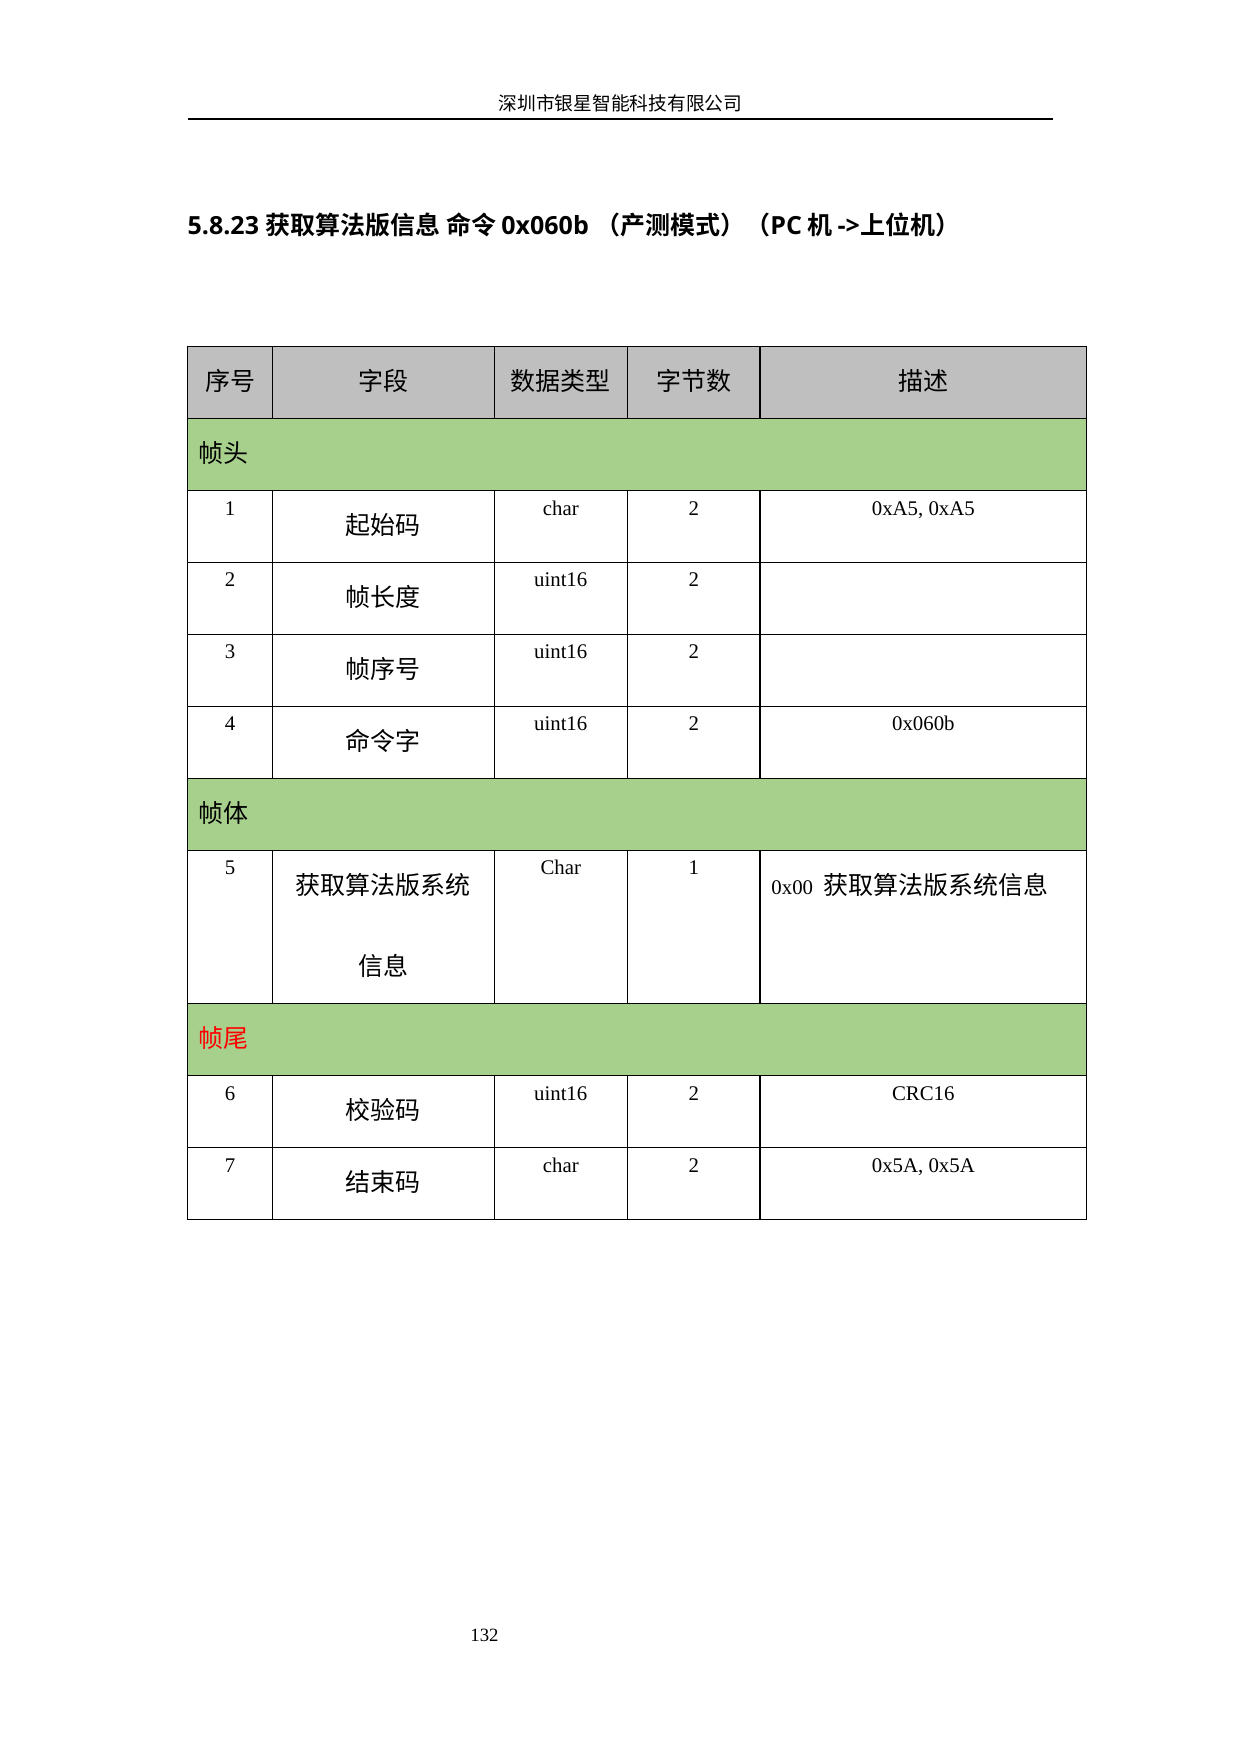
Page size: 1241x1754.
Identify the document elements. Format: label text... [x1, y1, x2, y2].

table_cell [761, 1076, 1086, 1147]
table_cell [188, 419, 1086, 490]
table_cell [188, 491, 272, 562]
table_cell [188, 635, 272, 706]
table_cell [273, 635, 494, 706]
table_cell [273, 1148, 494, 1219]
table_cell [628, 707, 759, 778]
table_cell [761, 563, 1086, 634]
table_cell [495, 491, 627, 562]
subtitle 5.8.23 获取算法版信息 命令0x060b （产测模式）（PC机 ->上位机） [187, 191, 1053, 256]
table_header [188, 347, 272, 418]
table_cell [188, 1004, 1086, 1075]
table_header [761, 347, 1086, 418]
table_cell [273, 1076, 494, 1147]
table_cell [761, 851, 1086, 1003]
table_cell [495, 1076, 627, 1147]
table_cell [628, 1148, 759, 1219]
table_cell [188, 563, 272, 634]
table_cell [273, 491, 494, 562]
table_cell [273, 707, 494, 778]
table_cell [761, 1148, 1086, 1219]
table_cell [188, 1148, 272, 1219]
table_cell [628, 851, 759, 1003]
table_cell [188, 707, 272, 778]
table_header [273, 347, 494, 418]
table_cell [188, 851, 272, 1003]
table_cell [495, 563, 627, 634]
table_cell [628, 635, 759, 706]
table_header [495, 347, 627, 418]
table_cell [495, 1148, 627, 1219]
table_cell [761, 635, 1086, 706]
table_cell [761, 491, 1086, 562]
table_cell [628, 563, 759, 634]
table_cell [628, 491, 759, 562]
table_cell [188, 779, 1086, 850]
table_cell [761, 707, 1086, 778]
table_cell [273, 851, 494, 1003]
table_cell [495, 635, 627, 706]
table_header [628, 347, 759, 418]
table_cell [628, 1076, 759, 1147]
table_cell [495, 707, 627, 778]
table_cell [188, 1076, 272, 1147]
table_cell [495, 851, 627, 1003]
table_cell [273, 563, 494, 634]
